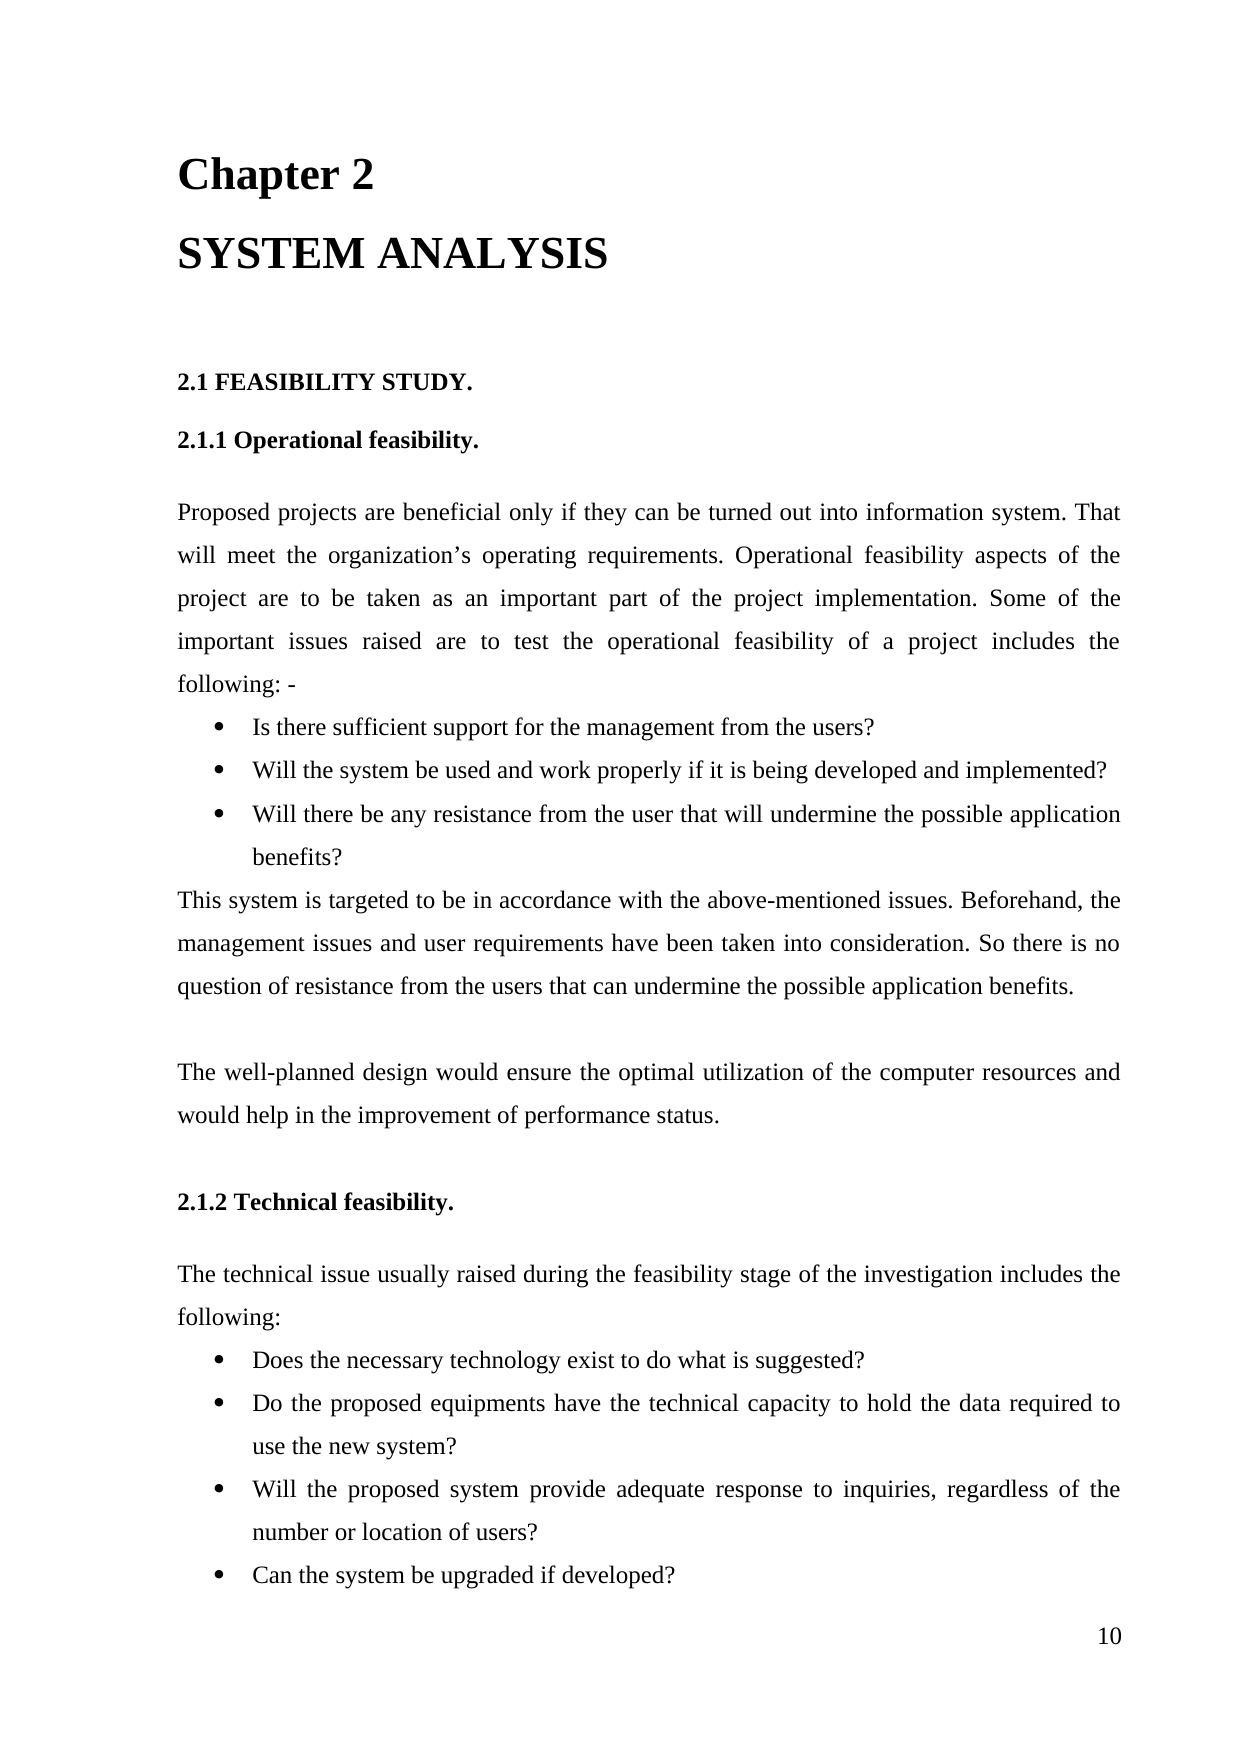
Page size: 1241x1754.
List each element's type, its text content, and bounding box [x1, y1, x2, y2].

list Will the proposed system provide adequate response to inquiries, regardless of the number or location of users? [214, 1474, 1122, 1546]
text SYSTEM ANALYSIS [177, 226, 1122, 279]
list Will the system be used and work properly if it is being developed and implemented? [214, 756, 1122, 784]
list Can the system be upgraded if developed? [214, 1561, 1122, 1589]
text The well-planned design would ensure the optimal utilization of the computer resources and would help in the improvement of performance status. [177, 1057, 1122, 1129]
text 2.1 FEASIBILITY STUDY. [177, 367, 1122, 396]
list Will there be any resistance from the user that will undermine the possible application benefits? [214, 799, 1122, 871]
list Is there sufficient support for the management from the users? [214, 712, 1122, 741]
text 2.1.2 Technical feasibility. [177, 1187, 1122, 1216]
text Chapter 2 [177, 147, 1122, 200]
text This system is targeted to be in accordance with the above-mentioned issues. Beforehand, the management issues and user requirements have been taken into consideration. So there is no question of resistance from the users that can undermine the possible application benefits. [177, 885, 1122, 1000]
list Does the necessary technology exist to do what is suggested? [214, 1345, 1122, 1374]
text Proposed projects are beneficial only if they can be turned out into information system. That will meet the organization’s operating requirements. Operational feasibility aspects of the project are to be taken as an important part of the project implementation. Some of the important issues raised are to test the operational feasibility of a project includes the following: - [177, 497, 1122, 698]
text The technical issue usually raised during the feasibility stage of the investigation includes the following: [177, 1259, 1122, 1331]
list Do the proposed equipments have the technical capacity to hold the data required to use the new system? [214, 1388, 1122, 1460]
text 2.1.1 Operational feasibility. [177, 425, 1122, 454]
